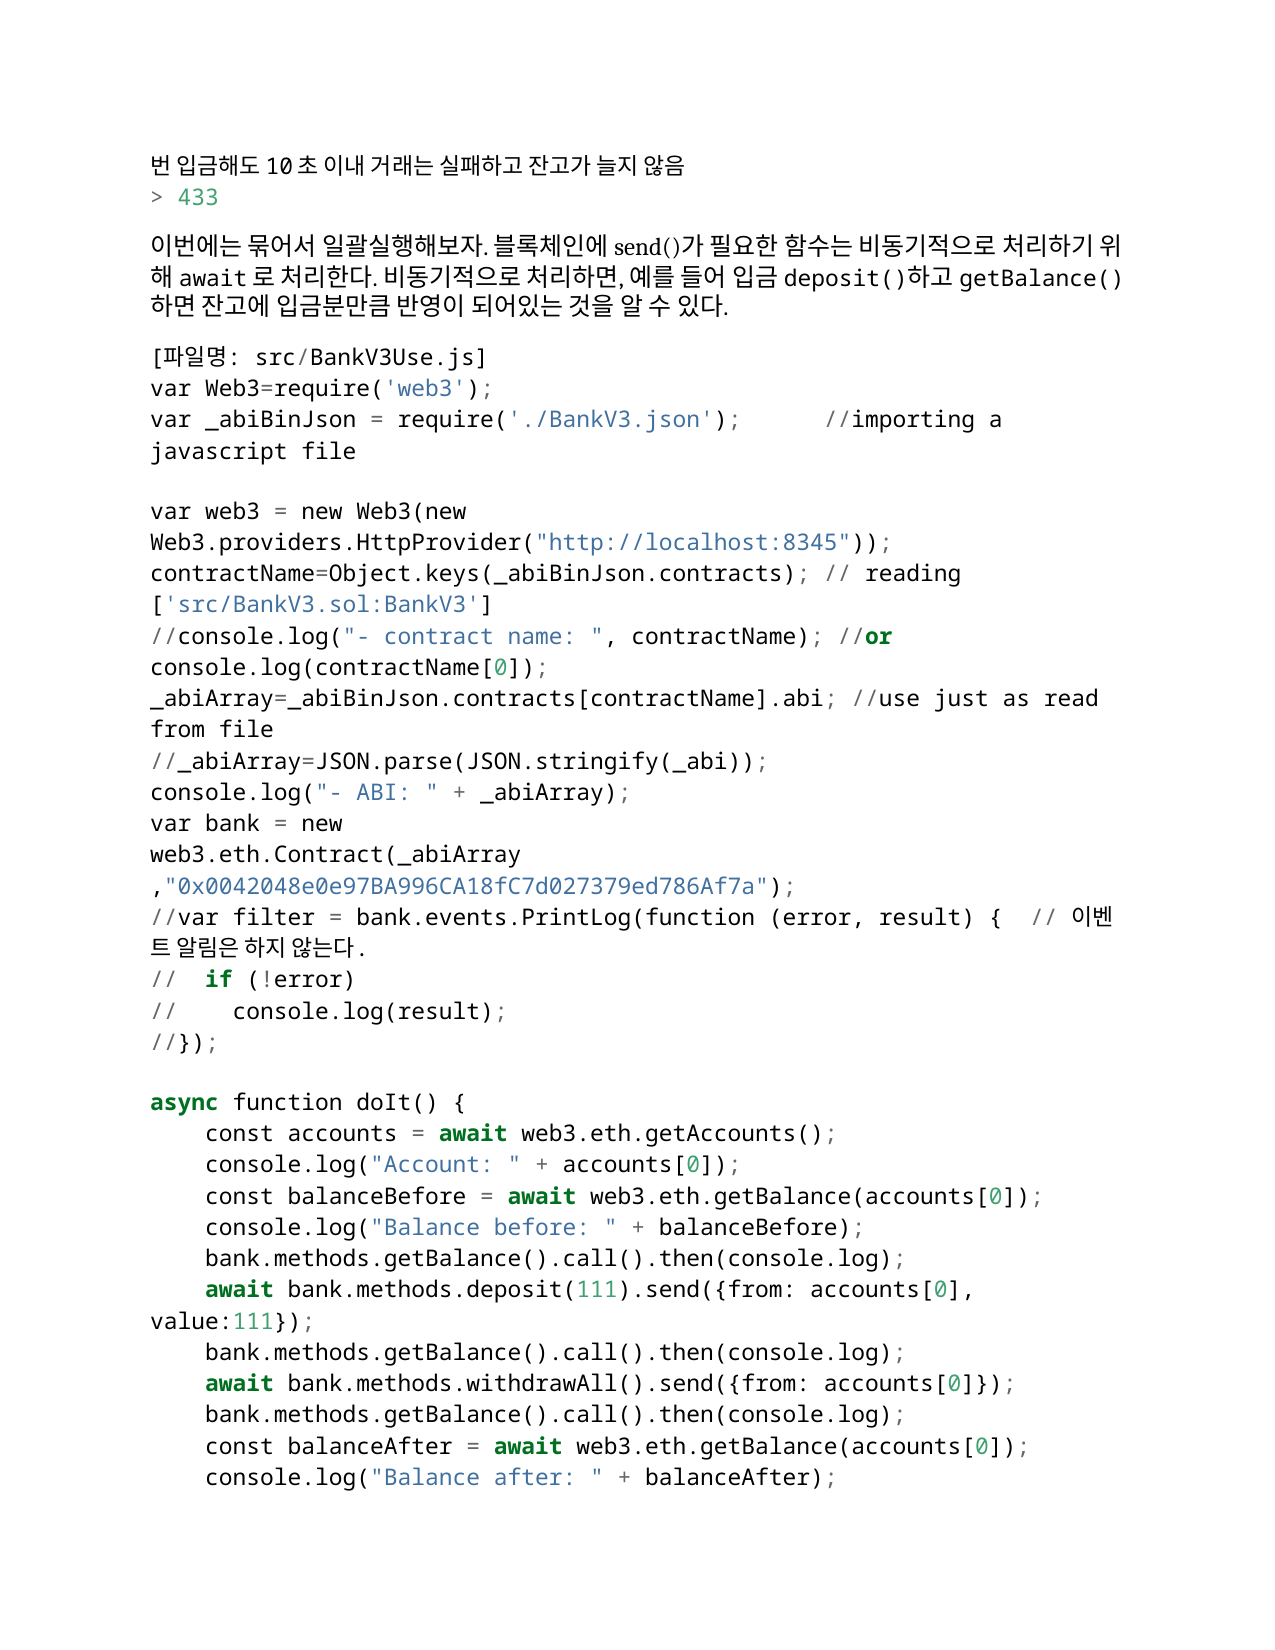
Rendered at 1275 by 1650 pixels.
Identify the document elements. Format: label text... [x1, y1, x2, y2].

text 이번에는 묶어서 일괄실행해보자. 블록체인에 send()가 필요한 함수는 비동기적으로 처리하기 위해 await로 처리한다. 비동기적으로 처리하면, 예를 들어 입금 deposit()하고 getBalance()하면 잔고에 입금분만큼 반영이 되어있는 것을 알 수 있다. [150, 233, 1125, 322]
